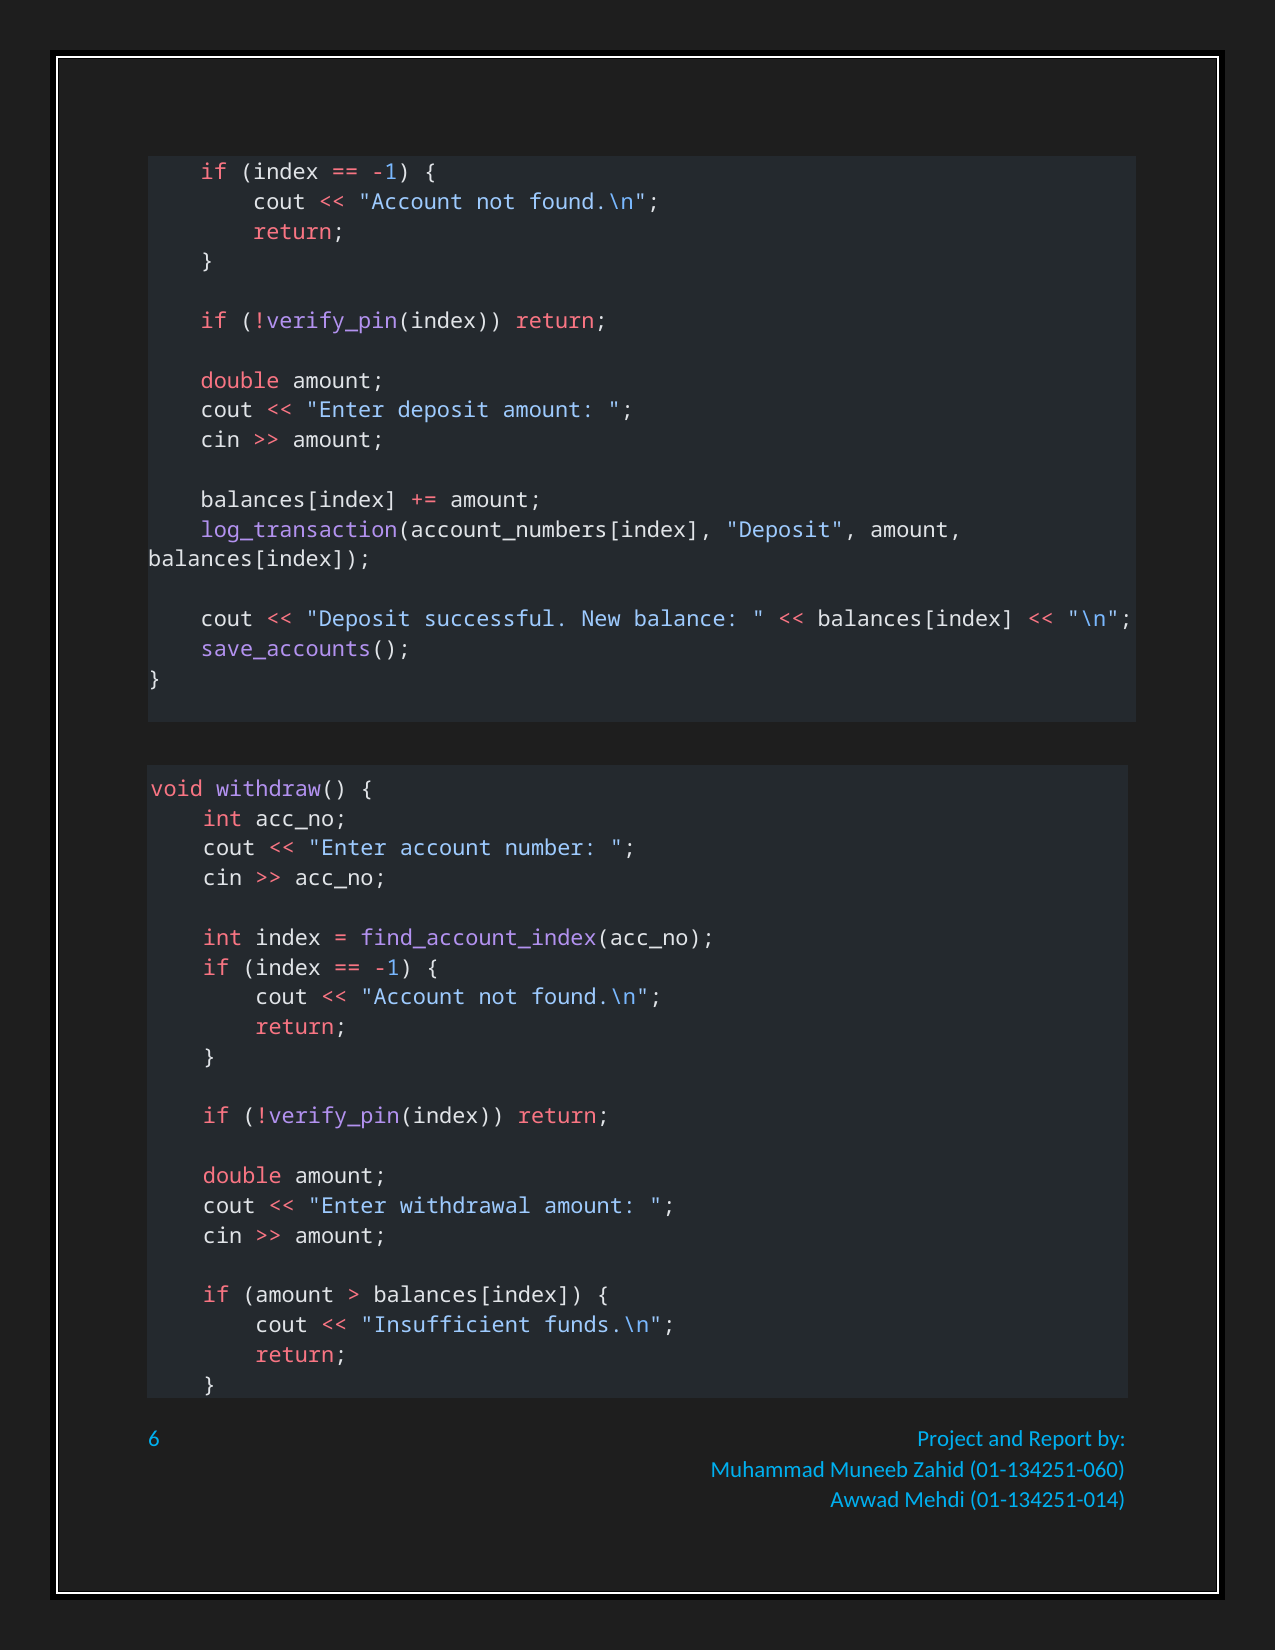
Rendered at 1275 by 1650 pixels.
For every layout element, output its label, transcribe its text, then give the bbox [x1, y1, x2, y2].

text if (!verify_pin(index)) return; [148, 305, 1136, 335]
text balances[index] += amount; [148, 484, 1136, 514]
text } [148, 246, 1136, 275]
text cout << "Account not found.\n"; [148, 186, 1136, 216]
text double amount; [148, 365, 1136, 394]
text cout << "Enter deposit amount: "; [148, 394, 1136, 424]
text log_transaction(account_numbers[index], "Deposit", amount, balances[index]); [148, 514, 1136, 573]
text cout << "Deposit successful. New balance: " << balances[index] << "\n"; [148, 603, 1136, 633]
text if (index == -1) { [148, 156, 1136, 186]
text } [148, 663, 1136, 692]
text save_accounts(); [148, 633, 1136, 663]
text return; [148, 216, 1136, 246]
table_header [147, 765, 1128, 1398]
text cin >> amount; [148, 424, 1136, 454]
